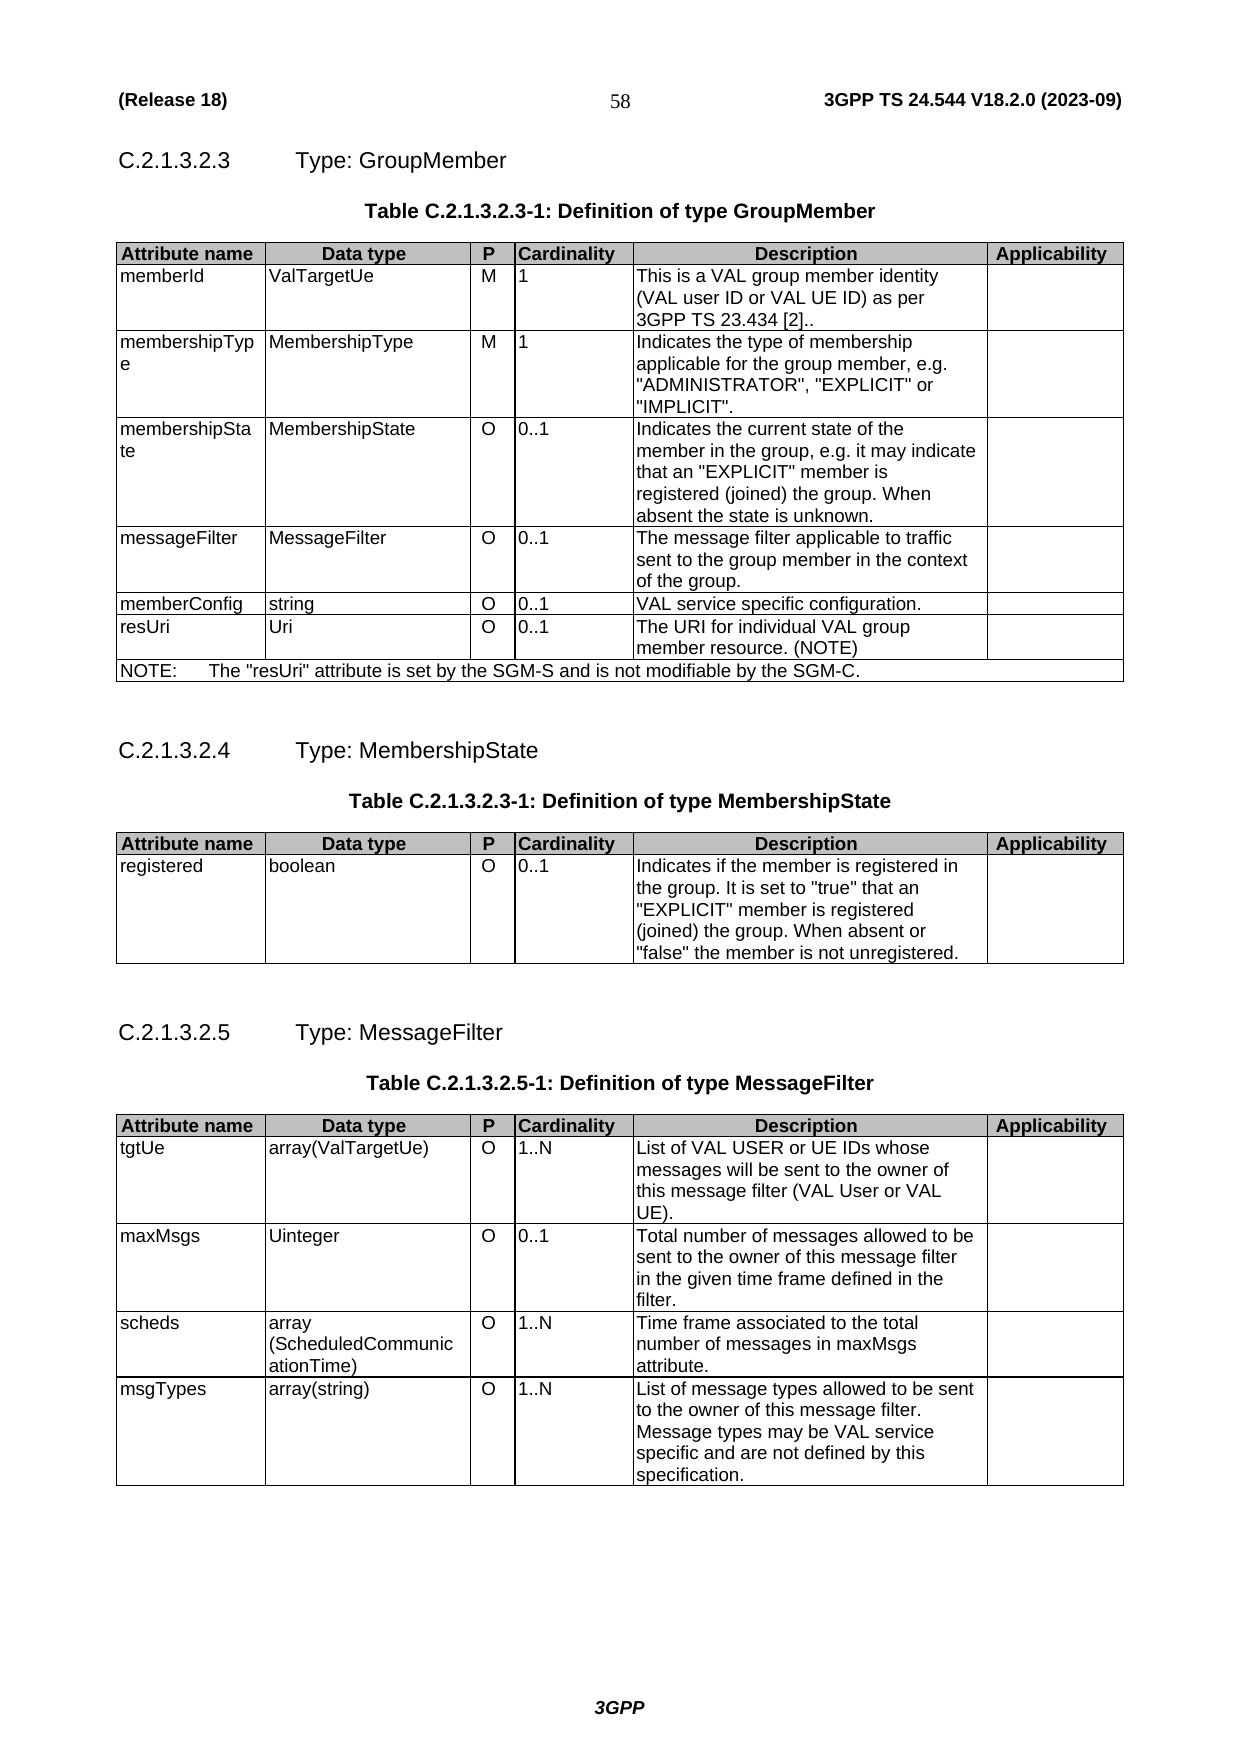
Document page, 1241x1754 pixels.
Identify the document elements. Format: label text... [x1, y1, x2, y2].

table_cell scheds [117, 1312, 265, 1376]
table_header Attribute name [117, 243, 265, 264]
table_header Applicability [988, 833, 1123, 854]
table_cell 0..1 [516, 418, 633, 526]
table_header Description [634, 1115, 987, 1136]
table_cell NOTE: The "resUri" attribute is set by the SGM-S and is not modifiable by the SGM-C. [117, 660, 1123, 681]
table_cell [988, 527, 1123, 592]
table_header Applicability [988, 243, 1123, 264]
table_cell membershipState [117, 418, 265, 526]
table_cell msgTypes [117, 1378, 265, 1485]
table_cell Time frame associated to the total number of messages in maxMsgs attribute. [634, 1312, 987, 1376]
table_cell Indicates the current state of the member in the group, e.g. it may indicate that an "EXPLICIT" member is registered (joined) the group. When absent the state is unknown. [634, 418, 987, 526]
table_cell The URI for individual VAL group member resource. (NOTE) [634, 615, 987, 658]
table_header P [471, 1115, 514, 1136]
subtitle C.2.1.3.2.5 Type: MessageFilter [118, 1019, 1122, 1046]
table_cell [988, 418, 1123, 526]
table_cell 0..1 [516, 615, 633, 658]
table_cell Indicates if the member is registered in the group. It is set to "true" that an "EXPLICIT" member is registered (joined) the group. When absent or "false" the member is not unregistered. [634, 855, 987, 963]
table_header Description [634, 243, 987, 264]
subtitle C.2.1.3.2.3 Type: GroupMember [118, 147, 1122, 174]
table_cell memberId [117, 265, 265, 330]
table_cell 0..1 [516, 855, 633, 963]
table_cell O [471, 1137, 514, 1223]
table_header Applicability [988, 1115, 1123, 1136]
table_cell MessageFilter [266, 527, 470, 592]
table_cell O [471, 1224, 514, 1311]
table_cell 1..N [516, 1312, 633, 1376]
table_header P [471, 833, 514, 854]
table_cell membershipType [117, 331, 265, 417]
table_header Data type [266, 243, 470, 264]
table_cell [988, 1224, 1123, 1311]
table_cell O [471, 1378, 514, 1485]
table_cell List of VAL USER or UE IDs whose messages will be sent to the owner of this message filter (VAL User or VAL UE). [634, 1137, 987, 1223]
table_cell 0..1 [516, 593, 633, 614]
table_cell array(string) [266, 1378, 470, 1485]
table_cell [988, 855, 1123, 963]
table_cell [988, 1378, 1123, 1485]
table_header Cardinality [516, 833, 633, 854]
table_cell messageFilter [117, 527, 265, 592]
table_cell Indicates the type of membership applicable for the group member, e.g. "ADMINISTRATOR", "EXPLICIT" or "IMPLICIT". [634, 331, 987, 417]
text Table C.2.1.3.2.5-1: Definition of type MessageFilter [118, 1071, 1122, 1095]
table_header Attribute name [117, 1115, 265, 1136]
table_cell 1 [516, 265, 633, 330]
table_cell Uri [266, 615, 470, 658]
table_cell memberConfig [117, 593, 265, 614]
table_cell [988, 1137, 1123, 1223]
table_cell [988, 593, 1123, 614]
table_cell 1 [516, 331, 633, 417]
table_cell 1..N [516, 1378, 633, 1485]
table_header Attribute name [117, 833, 265, 854]
table_cell O [471, 527, 514, 592]
table_cell Total number of messages allowed to be sent to the owner of this message filter in the given time frame defined in the filter. [634, 1224, 987, 1311]
table_cell resUri [117, 615, 265, 658]
table_cell registered [117, 855, 265, 963]
table_cell [988, 1312, 1123, 1376]
table_header P [471, 243, 514, 264]
table_cell O [471, 418, 514, 526]
table_header Data type [266, 833, 470, 854]
table_cell [988, 615, 1123, 658]
table_cell tgtUe [117, 1137, 265, 1223]
table_cell [988, 331, 1123, 417]
table_cell MembershipState [266, 418, 470, 526]
table_cell string [266, 593, 470, 614]
table_cell O [471, 593, 514, 614]
table_cell ValTargetUe [266, 265, 470, 330]
text Table C.2.1.3.2.3-1: Definition of type MembershipState [118, 789, 1122, 813]
table_cell This is a VAL group member identity (VAL user ID or VAL UE ID) as per 3GPP TS 23.434 [2].. [634, 265, 987, 330]
table_cell M [471, 265, 514, 330]
table_cell array(ScheduledCommunicationTime) [266, 1312, 470, 1376]
table_header Cardinality [516, 1115, 633, 1136]
table_cell List of message types allowed to be sent to the owner of this message filter. Message types may be VAL service specific and are not defined by this specification. [634, 1378, 987, 1485]
table_cell O [471, 855, 514, 963]
subtitle C.2.1.3.2.4 Type: MembershipState [118, 737, 1122, 764]
table_cell MembershipType [266, 331, 470, 417]
table_header Description [634, 833, 987, 854]
table_cell O [471, 1312, 514, 1376]
table_cell The message filter applicable to traffic sent to the group member in the context of the group. [634, 527, 987, 592]
table_header Cardinality [516, 243, 633, 264]
table_cell [988, 265, 1123, 330]
table_cell Uinteger [266, 1224, 470, 1311]
table_header Data type [266, 1115, 470, 1136]
table_cell maxMsgs [117, 1224, 265, 1311]
table_cell 0..1 [516, 527, 633, 592]
table_cell M [471, 331, 514, 417]
table_cell 1..N [516, 1137, 633, 1223]
table_cell array(ValTargetUe) [266, 1137, 470, 1223]
table_cell 0..1 [516, 1224, 633, 1311]
table_cell VAL service specific configuration. [634, 593, 987, 614]
text Table C.2.1.3.2.3-1: Definition of type GroupMember [118, 199, 1122, 223]
table_cell boolean [266, 855, 470, 963]
table_cell O [471, 615, 514, 658]
